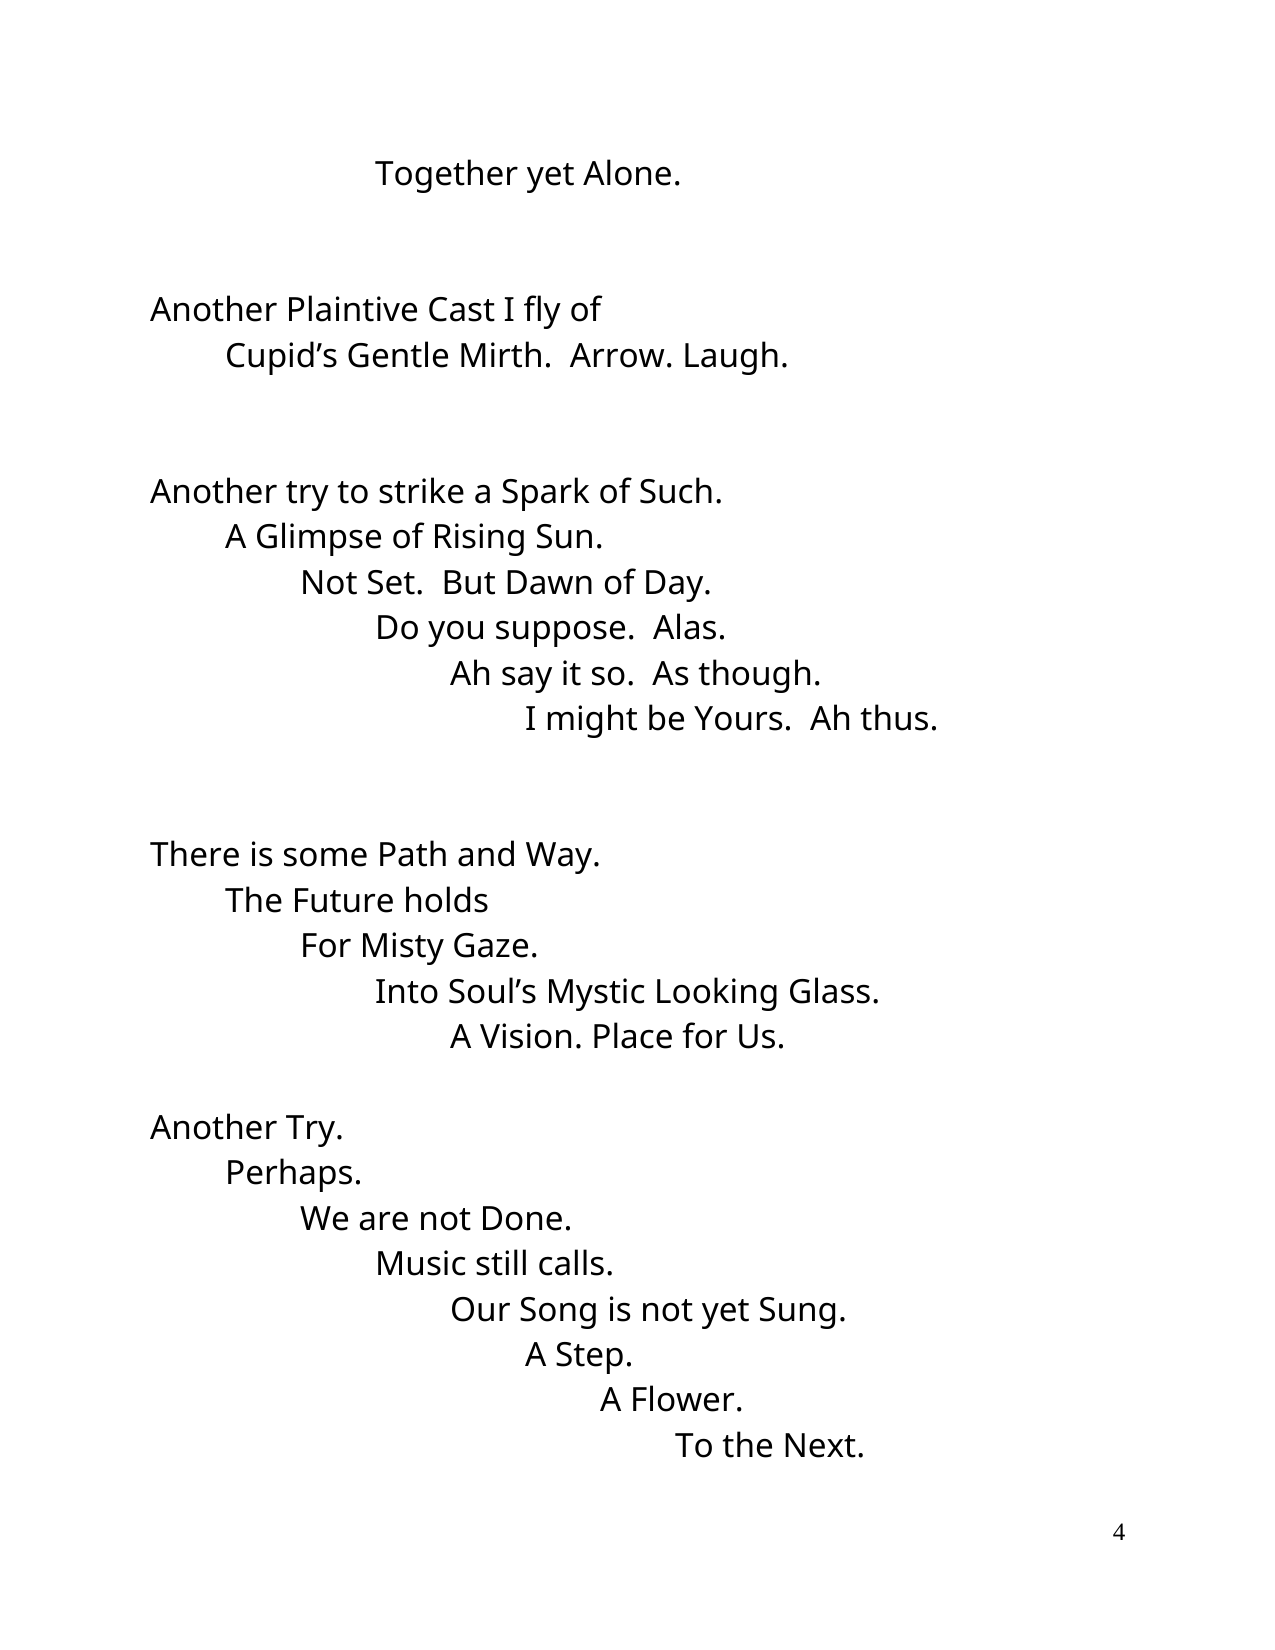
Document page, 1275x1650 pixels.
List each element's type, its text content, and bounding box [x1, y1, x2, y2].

text Into Soul’s Mystic Looking Glass. [150, 967, 1125, 1013]
text Not Set. But Dawn of Day. [150, 559, 1125, 604]
text A Vision. Place for Us. [150, 1013, 1125, 1058]
text Music still calls. [150, 1240, 1125, 1285]
text There is some Path and Way. [150, 831, 1125, 877]
text Ah say it so. As though. [150, 649, 1125, 695]
text A Flower. [150, 1376, 1125, 1422]
text Our Song is not yet Sung. [150, 1285, 1125, 1331]
text A Glimpse of Rising Sun. [150, 513, 1125, 559]
text Together yet Alone. [150, 150, 1125, 195]
text Perhaps. [150, 1149, 1125, 1194]
text Cupid’s Gentle Mirth. Arrow. Laugh. [150, 332, 1125, 377]
text Another try to strike a Spark of Such. [150, 468, 1125, 513]
text We are not Done. [150, 1194, 1125, 1240]
text Another Try. [150, 1104, 1125, 1149]
text For Misty Gaze. [150, 922, 1125, 967]
text Another Plaintive Cast I fly of [150, 286, 1125, 332]
text To the Next. [150, 1422, 1125, 1467]
text A Step. [150, 1331, 1125, 1376]
text The Future holds [150, 877, 1125, 922]
text I might be Yours. Ah thus. [150, 695, 1125, 740]
text Do you suppose. Alas. [150, 604, 1125, 649]
